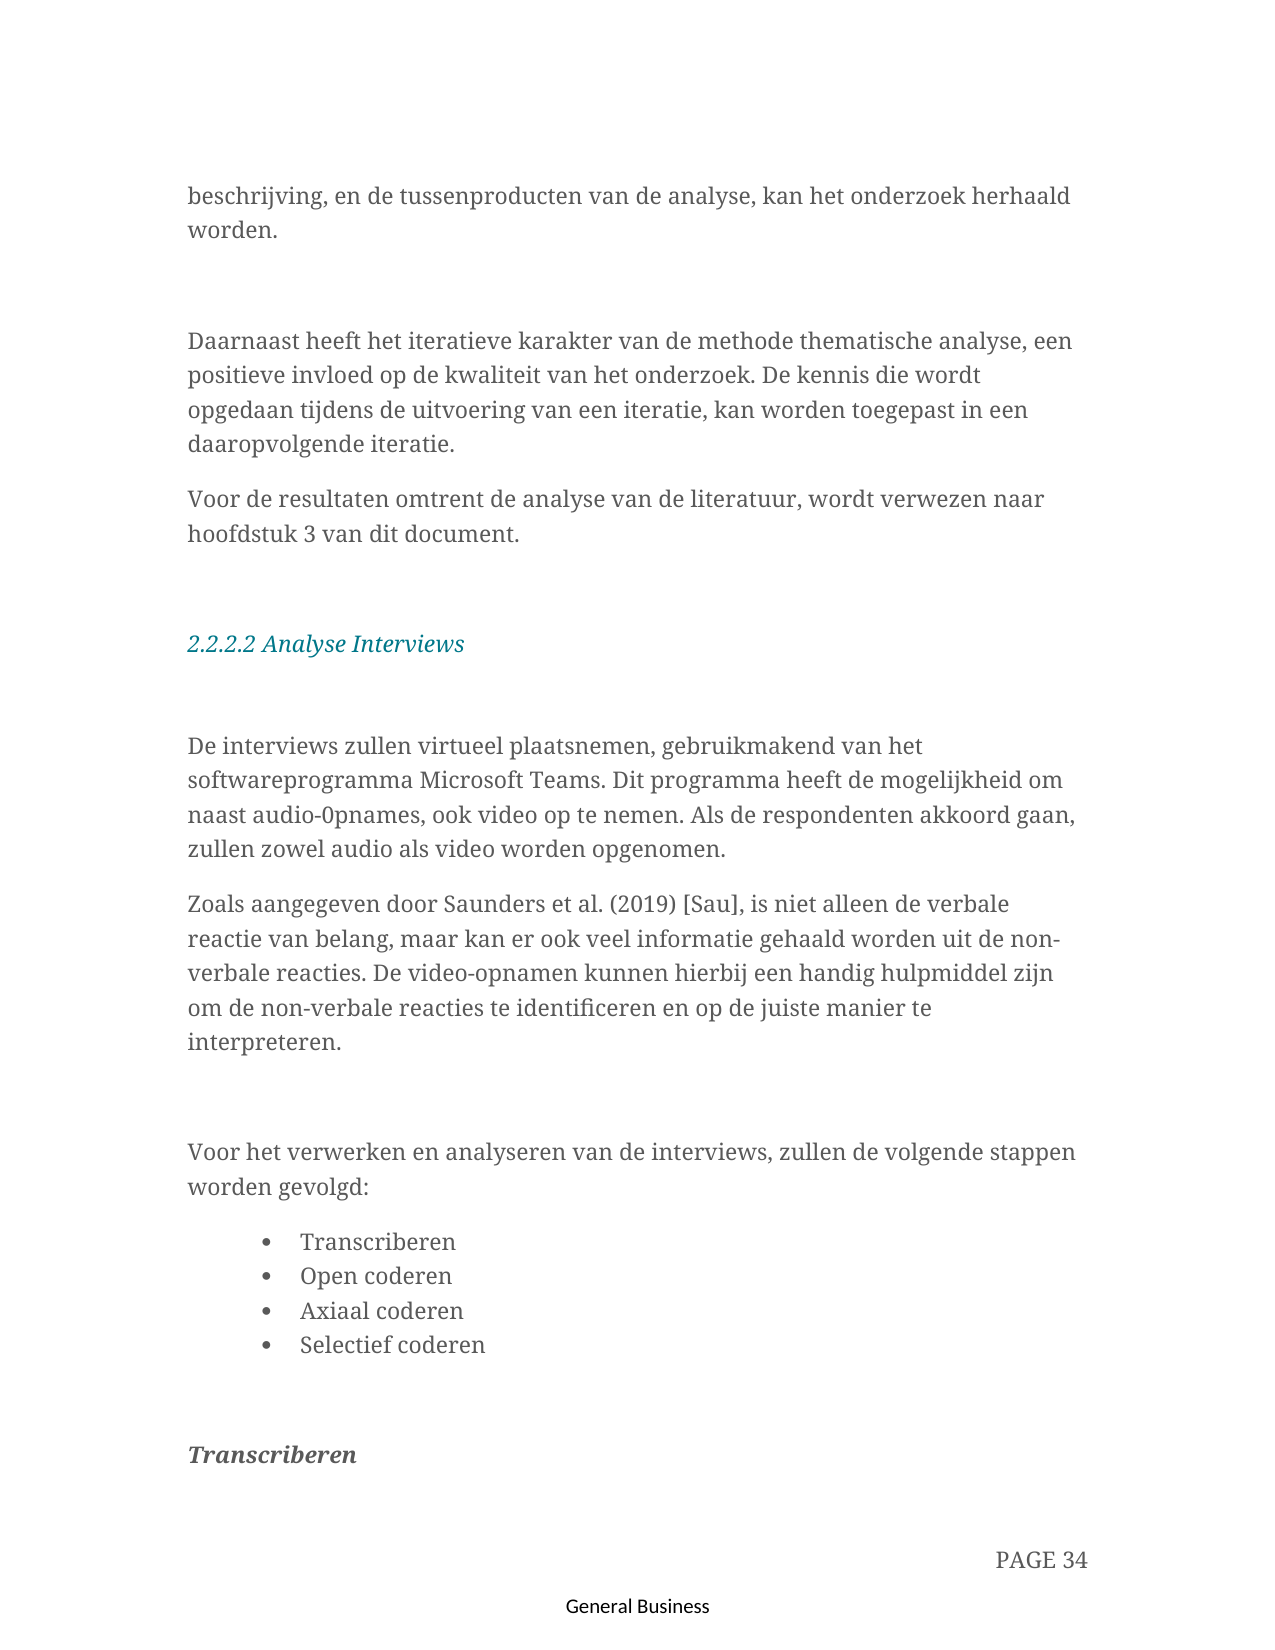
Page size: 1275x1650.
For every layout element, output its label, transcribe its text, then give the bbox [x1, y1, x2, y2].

text Voor de resultaten omtrent de analyse van de literatuur, wordt verwezen naar hoofdstuk 3 van dit document. [187, 483, 1087, 549]
list Selectief coderen [262, 1329, 1087, 1360]
subtitle 2.2.2.2 Analyse Interviews [187, 628, 1087, 659]
text Zoals aangegeven door Saunders et al. (2019) [Sau], is niet alleen de verbale reactie van belang, maar kan er ook veel informatie gehaald worden uit de non-verbale reacties. De video-opnamen kunnen hierbij een handig hulpmiddel zijn om de non-verbale reacties te identificeren en op de juiste manier te interpreteren. [187, 888, 1087, 1057]
list Axiaal coderen [262, 1294, 1087, 1326]
text Voor het verwerken en analyseren van de interviews, zullen de volgende stappen worden gevolgd: [187, 1136, 1087, 1202]
list Open coderen [262, 1260, 1087, 1291]
list Transcriberen [262, 1226, 1087, 1257]
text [187, 180, 1087, 246]
text Daarnaast heeft het iteratieve karakter van de methode thematische analyse, een positieve invloed op de kwaliteit van het onderzoek. De kennis die wordt opgedaan tijdens de uitvoering van een iteratie, kan worden toegepast in een daaropvolgende iteratie. [187, 325, 1087, 459]
text De interviews zullen virtueel plaatsnemen, gebruikmakend van het softwareprogramma Microsoft Teams. Dit programma heeft de mogelijkheid om naast audio-0pnames, ook video op te nemen. Als de respondenten akkoord gaan, zullen zowel audio als video worden opgenomen. [187, 730, 1087, 864]
text Transcriberen [187, 1439, 1087, 1471]
